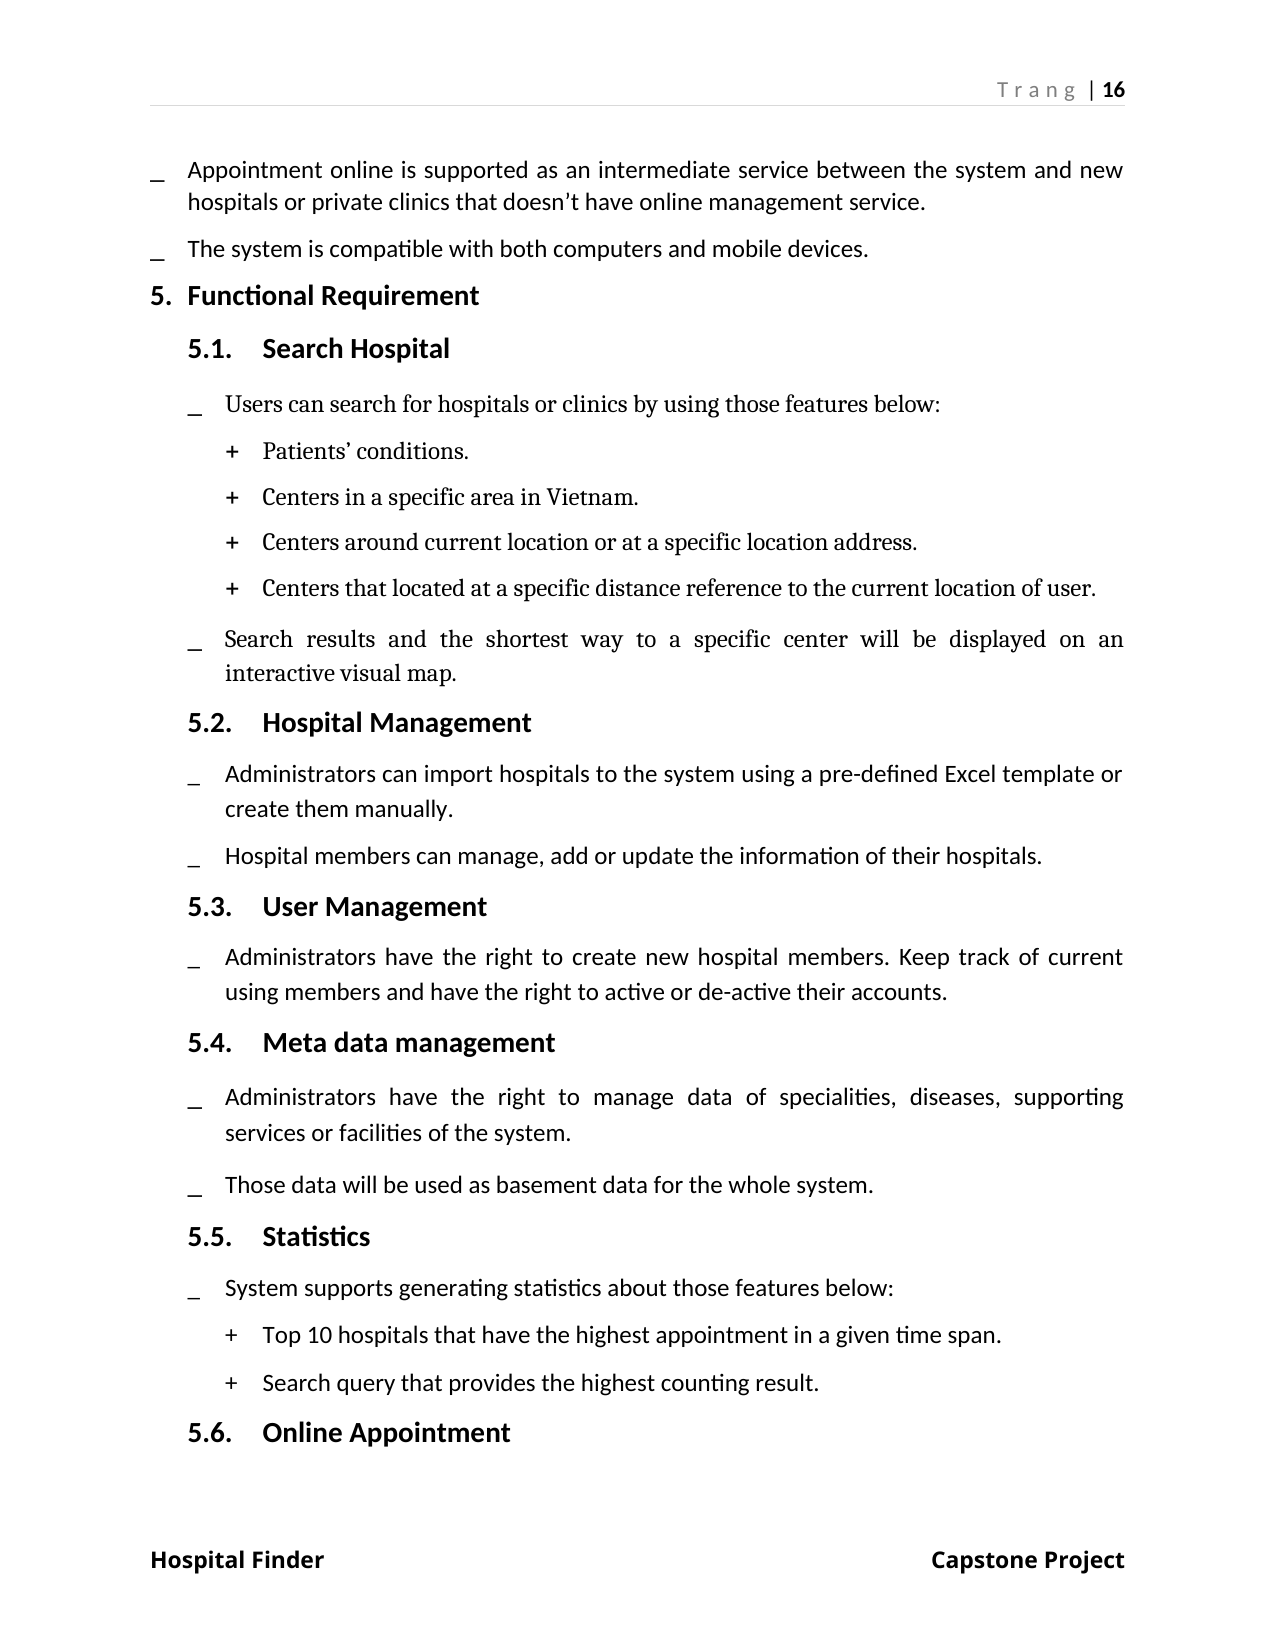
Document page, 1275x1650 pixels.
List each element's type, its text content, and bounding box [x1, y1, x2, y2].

list The system is compatible with both computers and mobile devices. [150, 229, 1125, 264]
list Appointment online is supported as an intermediate service between the system and new hospitals or private clinics that doesn’t have online management service. [150, 150, 1125, 216]
list Online Appointment [187, 1414, 1125, 1450]
text _ System supports generating statistics about those features below: [187, 1272, 1125, 1302]
text + Search query that provides the highest counting result. [225, 1367, 1125, 1397]
list User Management [187, 888, 1125, 924]
text _ Administrators can import hospitals to the system using a pre-defined Excel template or create them manually. [187, 758, 1125, 823]
list Administrators have the right to manage data of specialities, diseases, supporting services or facilities of the system. [187, 1077, 1125, 1148]
text _ Hospital members can manage, add or update the information of their hospitals. [187, 841, 1125, 871]
list Search results and the shortest way to a specific center will be displayed on an interactive visual map. [187, 619, 1125, 688]
list Patients’ conditions. [225, 437, 1125, 466]
list Users can search for hospitals or clinics by using those features below: [187, 384, 1125, 419]
list Centers around current location or at a specific location address. [225, 528, 1125, 557]
list Search Hospital [187, 330, 1125, 366]
list Functional Requirement [150, 277, 1125, 312]
text + Top 10 hospitals that have the highest appointment in a given time span. [225, 1319, 1125, 1350]
list Those data will be used as basement data for the whole system. [187, 1165, 1125, 1201]
list Centers that located at a specific distance reference to the current location of user. [225, 574, 1125, 602]
list Statistics [187, 1218, 1125, 1254]
list Centers in a specific area in Vietnam. [225, 483, 1125, 511]
text _ Administrators have the right to create new hospital members. Keep track of current using members and have the right to active or de-active their accounts. [187, 941, 1125, 1007]
list Meta data management [187, 1024, 1125, 1059]
list Hospital Management [187, 704, 1125, 740]
